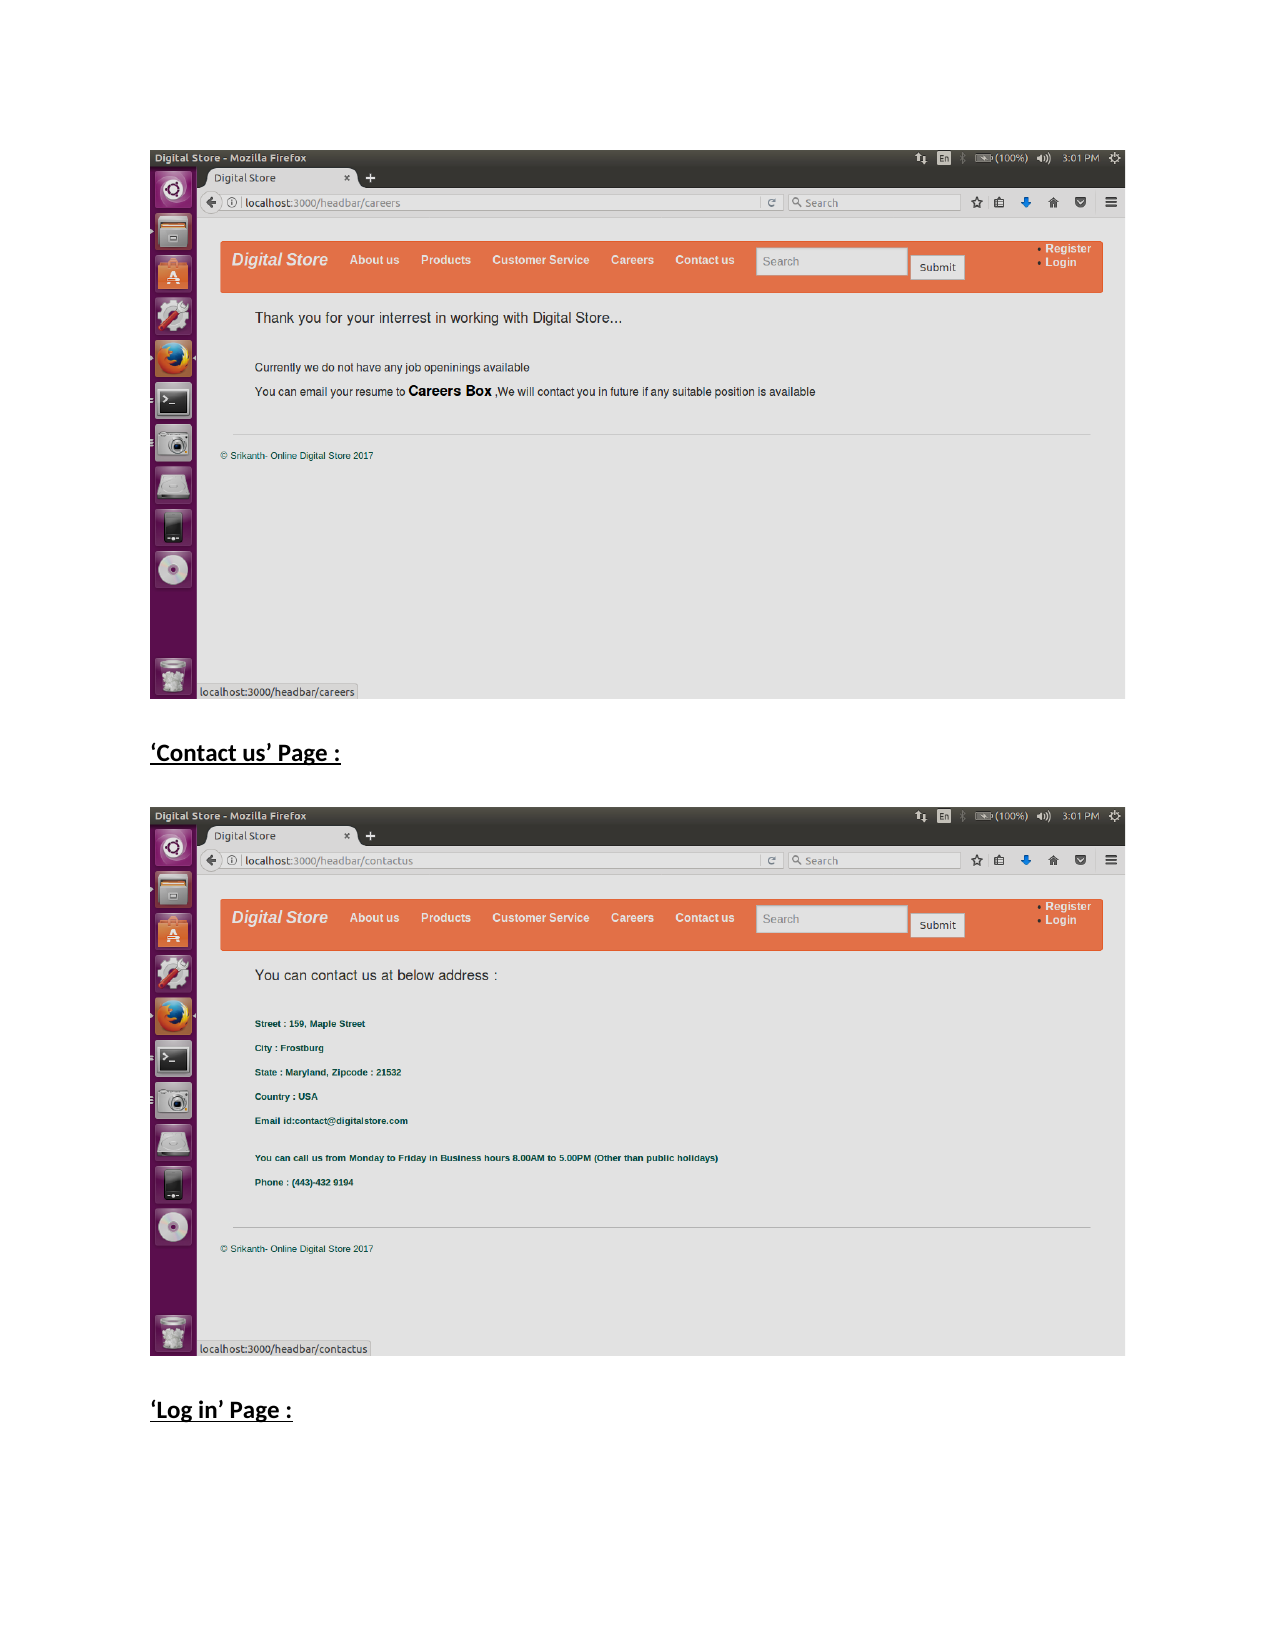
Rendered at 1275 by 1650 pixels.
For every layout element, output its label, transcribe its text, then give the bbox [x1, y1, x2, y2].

text ‘Contact us’ Page : [150, 737, 1125, 768]
picture [150, 807, 1125, 1356]
text ‘Log in’ Page : [150, 1394, 1125, 1425]
picture [150, 150, 1125, 699]
